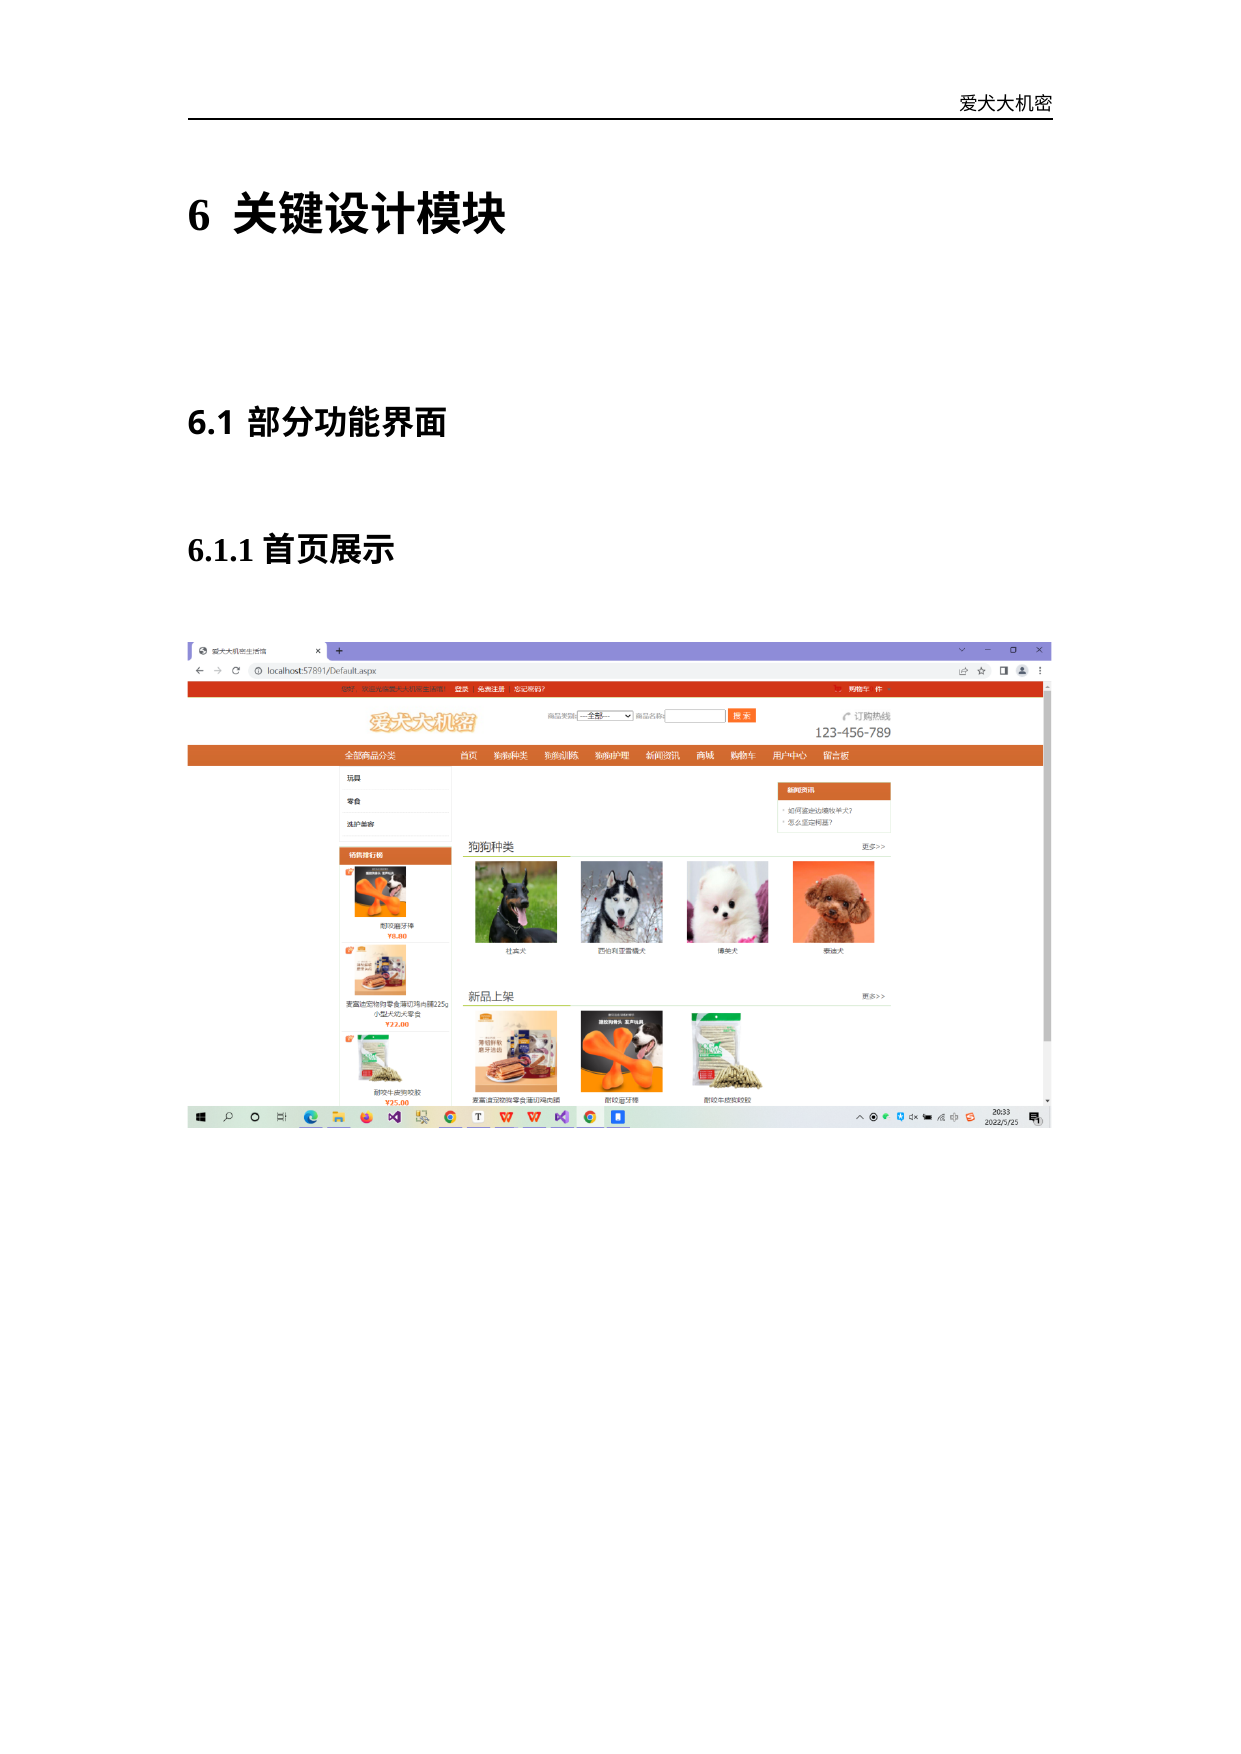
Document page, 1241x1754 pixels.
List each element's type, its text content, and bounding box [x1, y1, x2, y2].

subtitle 部分功能界面 [187, 387, 1053, 452]
picture [187, 642, 1052, 1128]
subtitle 关键设计模块 [187, 162, 1053, 259]
subtitle 首页展示 [187, 515, 1053, 580]
